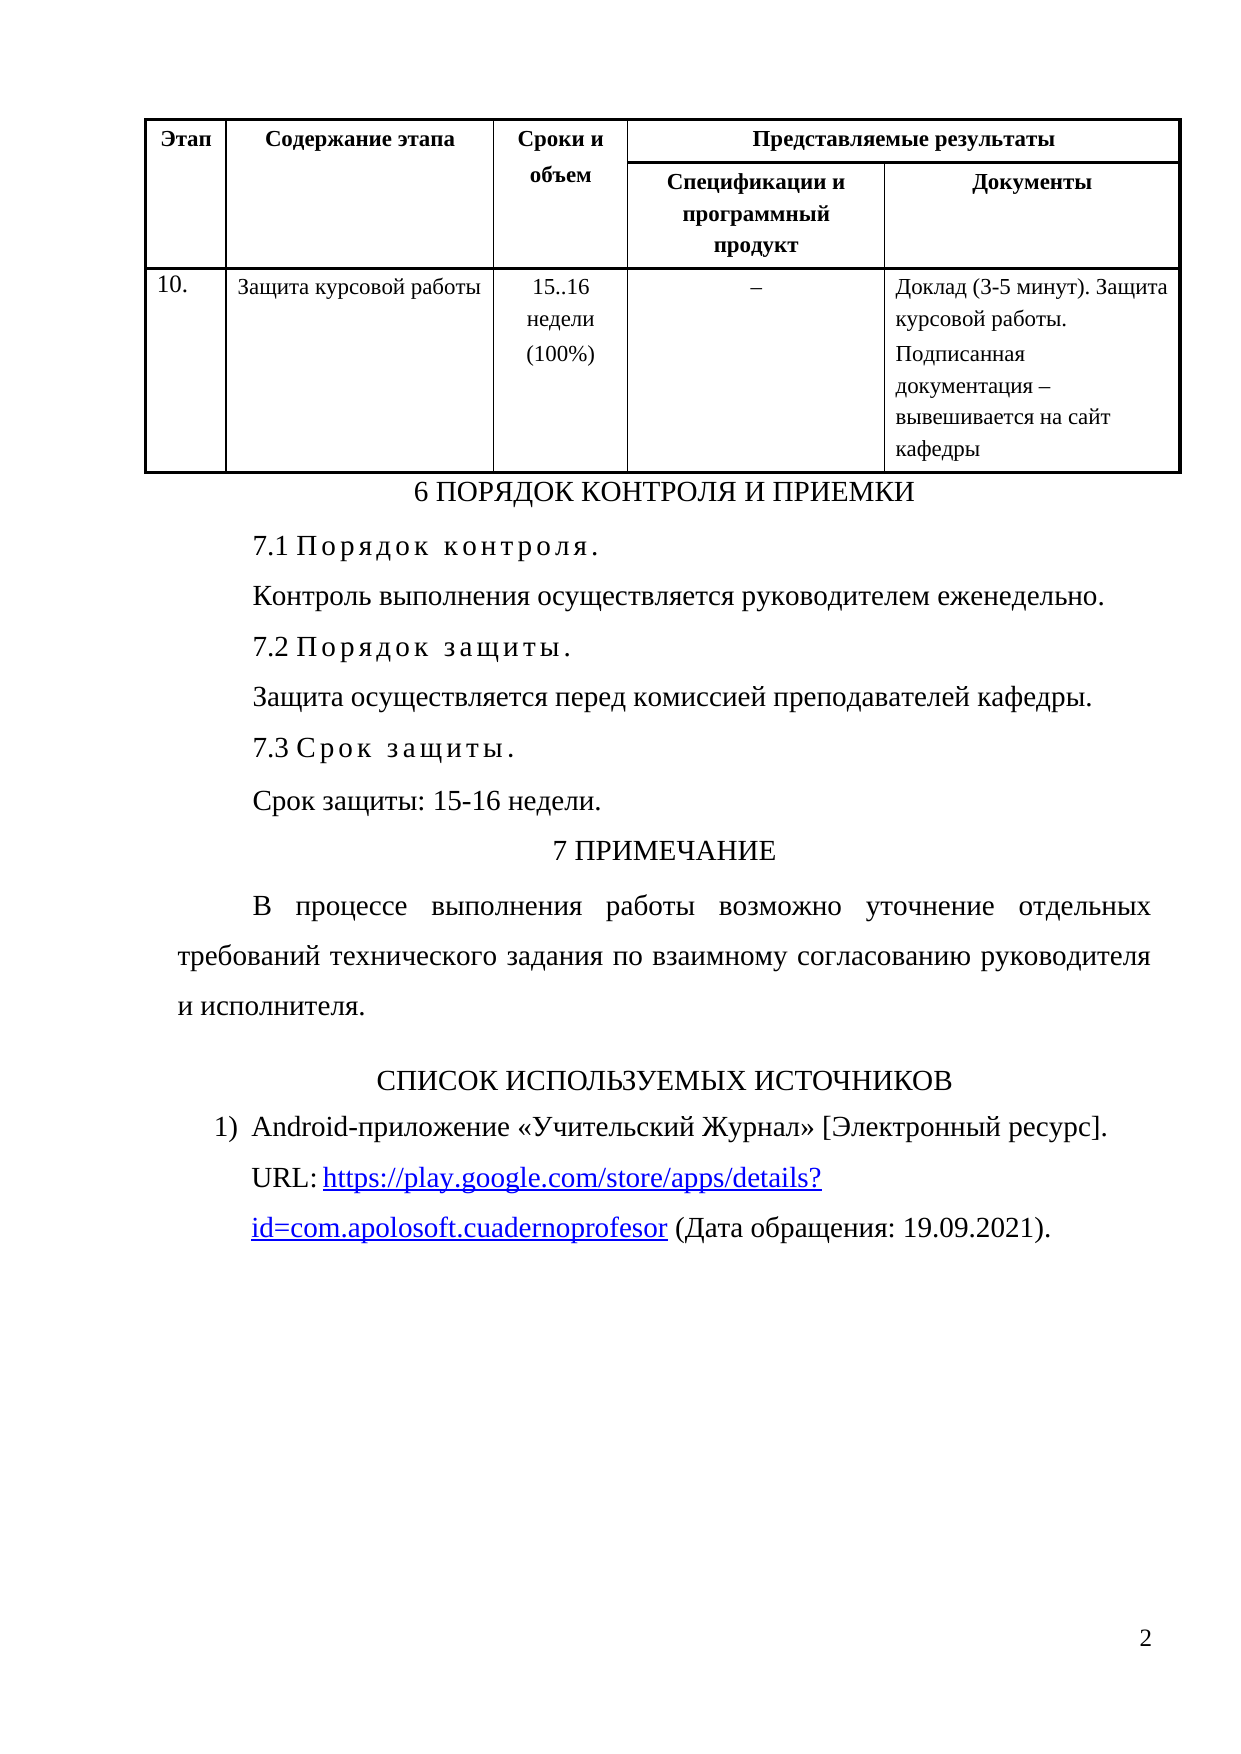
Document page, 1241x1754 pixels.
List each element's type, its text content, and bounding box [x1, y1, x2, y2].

subtitle 6 Порядок контроля и приемки [177, 474, 1152, 507]
text Срок защиты: 15-16 недели. [177, 783, 1152, 816]
subtitle 7 Примечание [177, 833, 1152, 867]
table_header Этап [147, 121, 225, 267]
text В процессе выполнения работы возможно уточнение отдельных требований технического задания по взаимному согласованию руководителя и исполнителя. [177, 888, 1152, 1022]
table_cell Доклад (3-5 минут). Защита курсовой работы. Подписанная документация – вывешивается на сайт кафедры [885, 270, 1178, 471]
table_cell Защита курсовой работы [227, 270, 493, 471]
table_cell 15..16 недели (100%) [494, 270, 627, 471]
table_cell – [628, 270, 884, 471]
list Android-приложение «Учительский Журнал» [Электронный ресурс]. URL: https://play.google.com/store/apps/details?id=com.apolosoft.cuadernoprofesor (Дата обращения: 19.09.2021). [213, 1109, 1152, 1244]
table_header Содержание этапа [227, 121, 493, 267]
text 7.3 Срок защиты. [177, 729, 1152, 765]
table_cell Документы [885, 164, 1178, 267]
table_cell Спецификации и программный продукт [628, 164, 884, 267]
text Контроль выполнения осуществляется руководителем еженедельно. [177, 578, 1152, 612]
text 7.1 Порядок контроля. [177, 528, 1152, 562]
text 7.2 Порядок защиты. [177, 629, 1152, 662]
text Защита осуществляется перед комиссией преподавателей кафедры. [177, 679, 1152, 713]
table_cell 10. [147, 270, 225, 471]
table_header Сроки и объем [494, 121, 627, 267]
text СПИСОК ИСПОЛЬЗУЕМЫХ ИСТОЧНИКОВ [177, 1063, 1152, 1097]
table_header Представляемые результаты [628, 121, 1178, 161]
